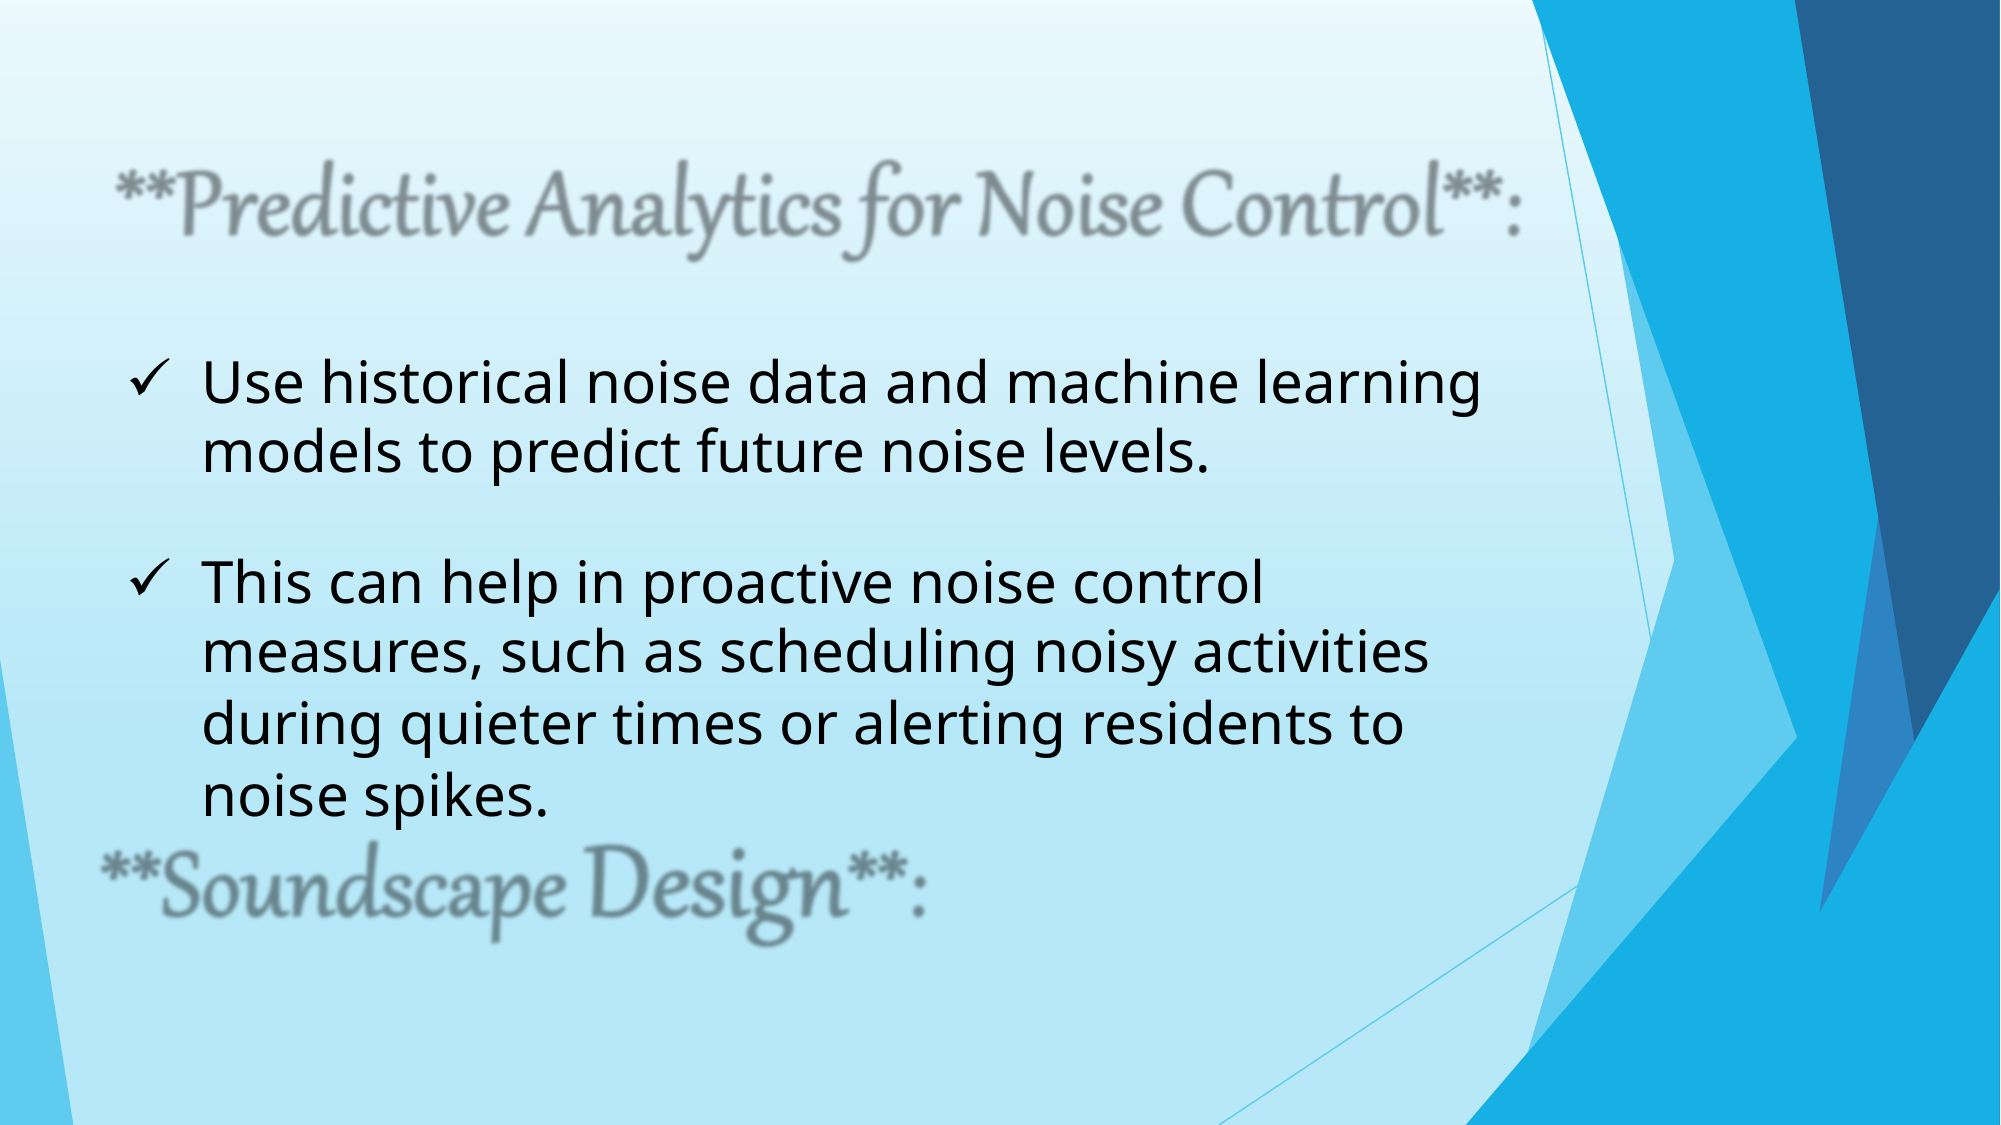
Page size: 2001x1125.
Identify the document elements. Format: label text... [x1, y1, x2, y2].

list Use historical noise data and machine learning models to predict future noise levels. [125, 346, 1561, 489]
list This can help in proactive noise control measures, such as scheduling noisy activities during quieter times or alerting residents to noise spikes. [125, 547, 1561, 833]
picture [0, 0, 1674, 1125]
picture [1222, 889, 1576, 1125]
